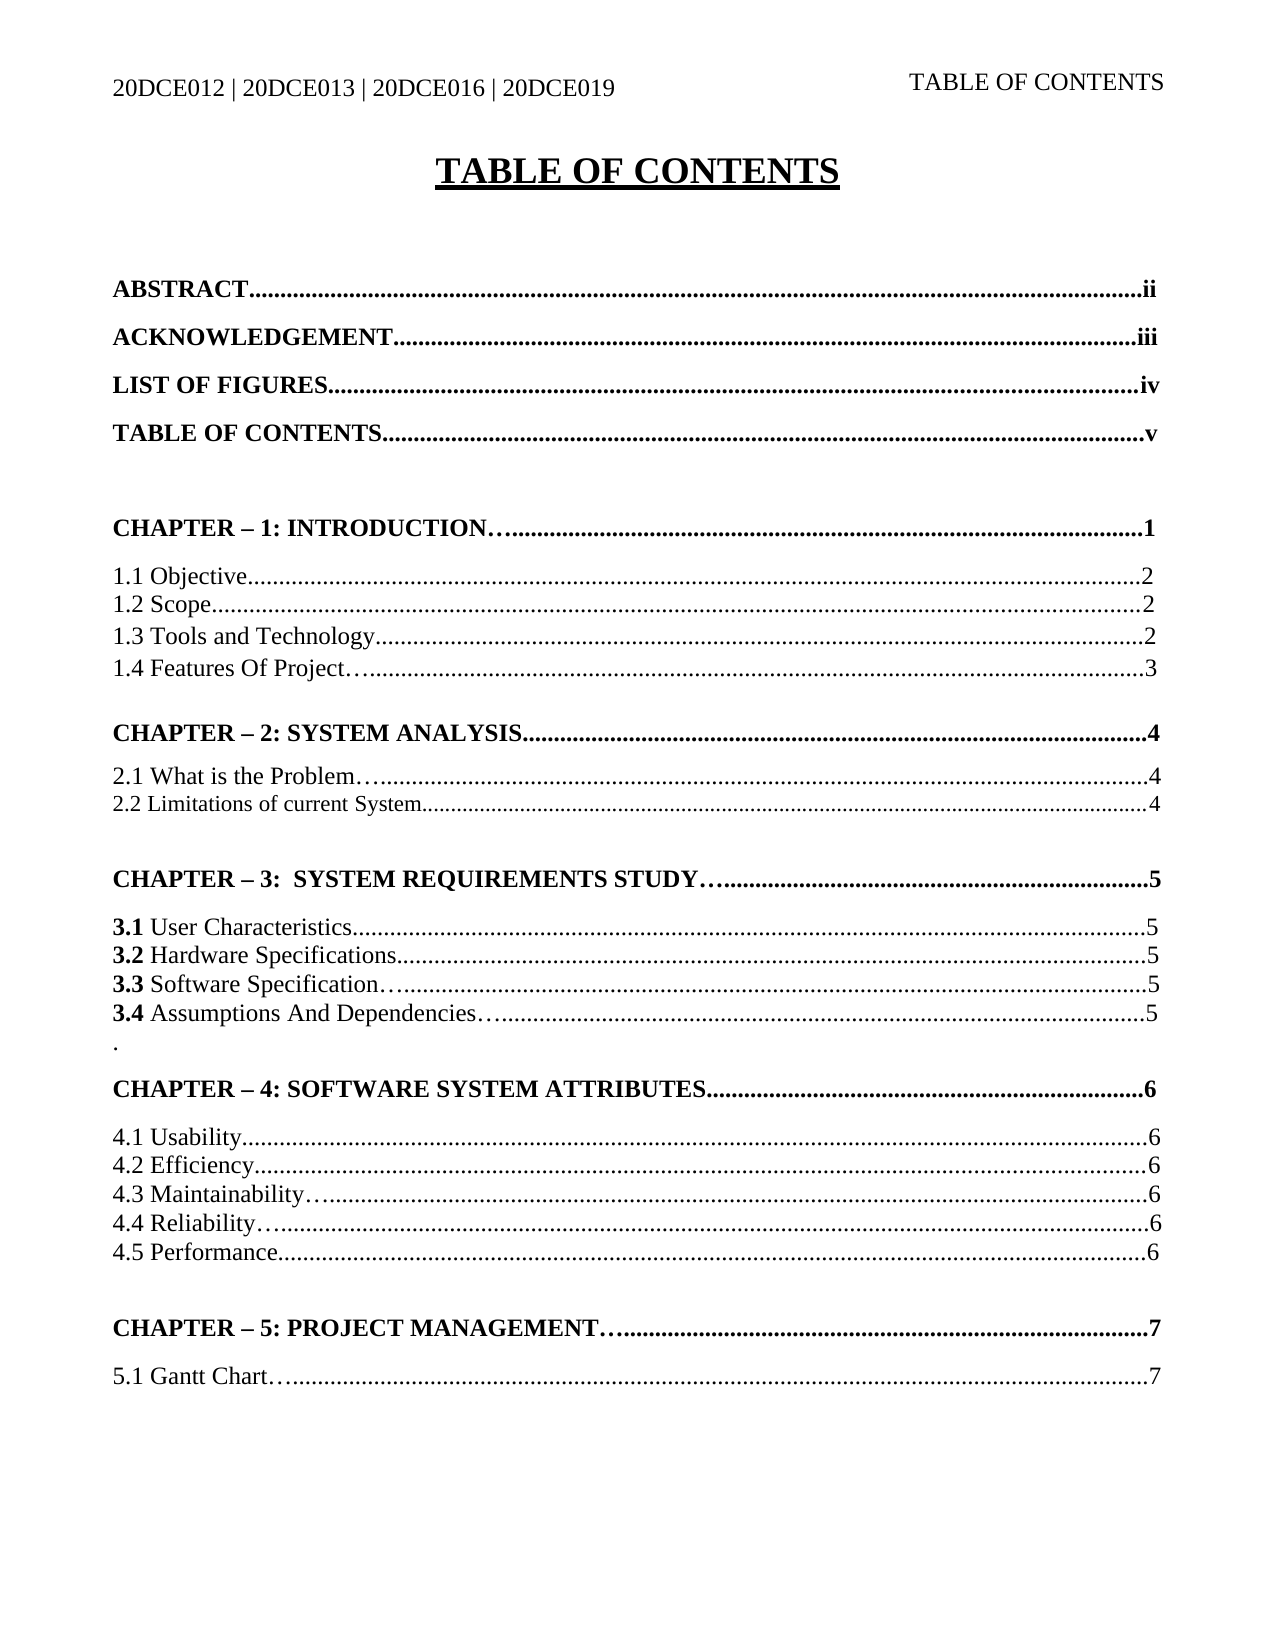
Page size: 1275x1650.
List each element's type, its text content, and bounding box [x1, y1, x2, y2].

text TABLE OF CONTENTS [271, 148, 1004, 191]
